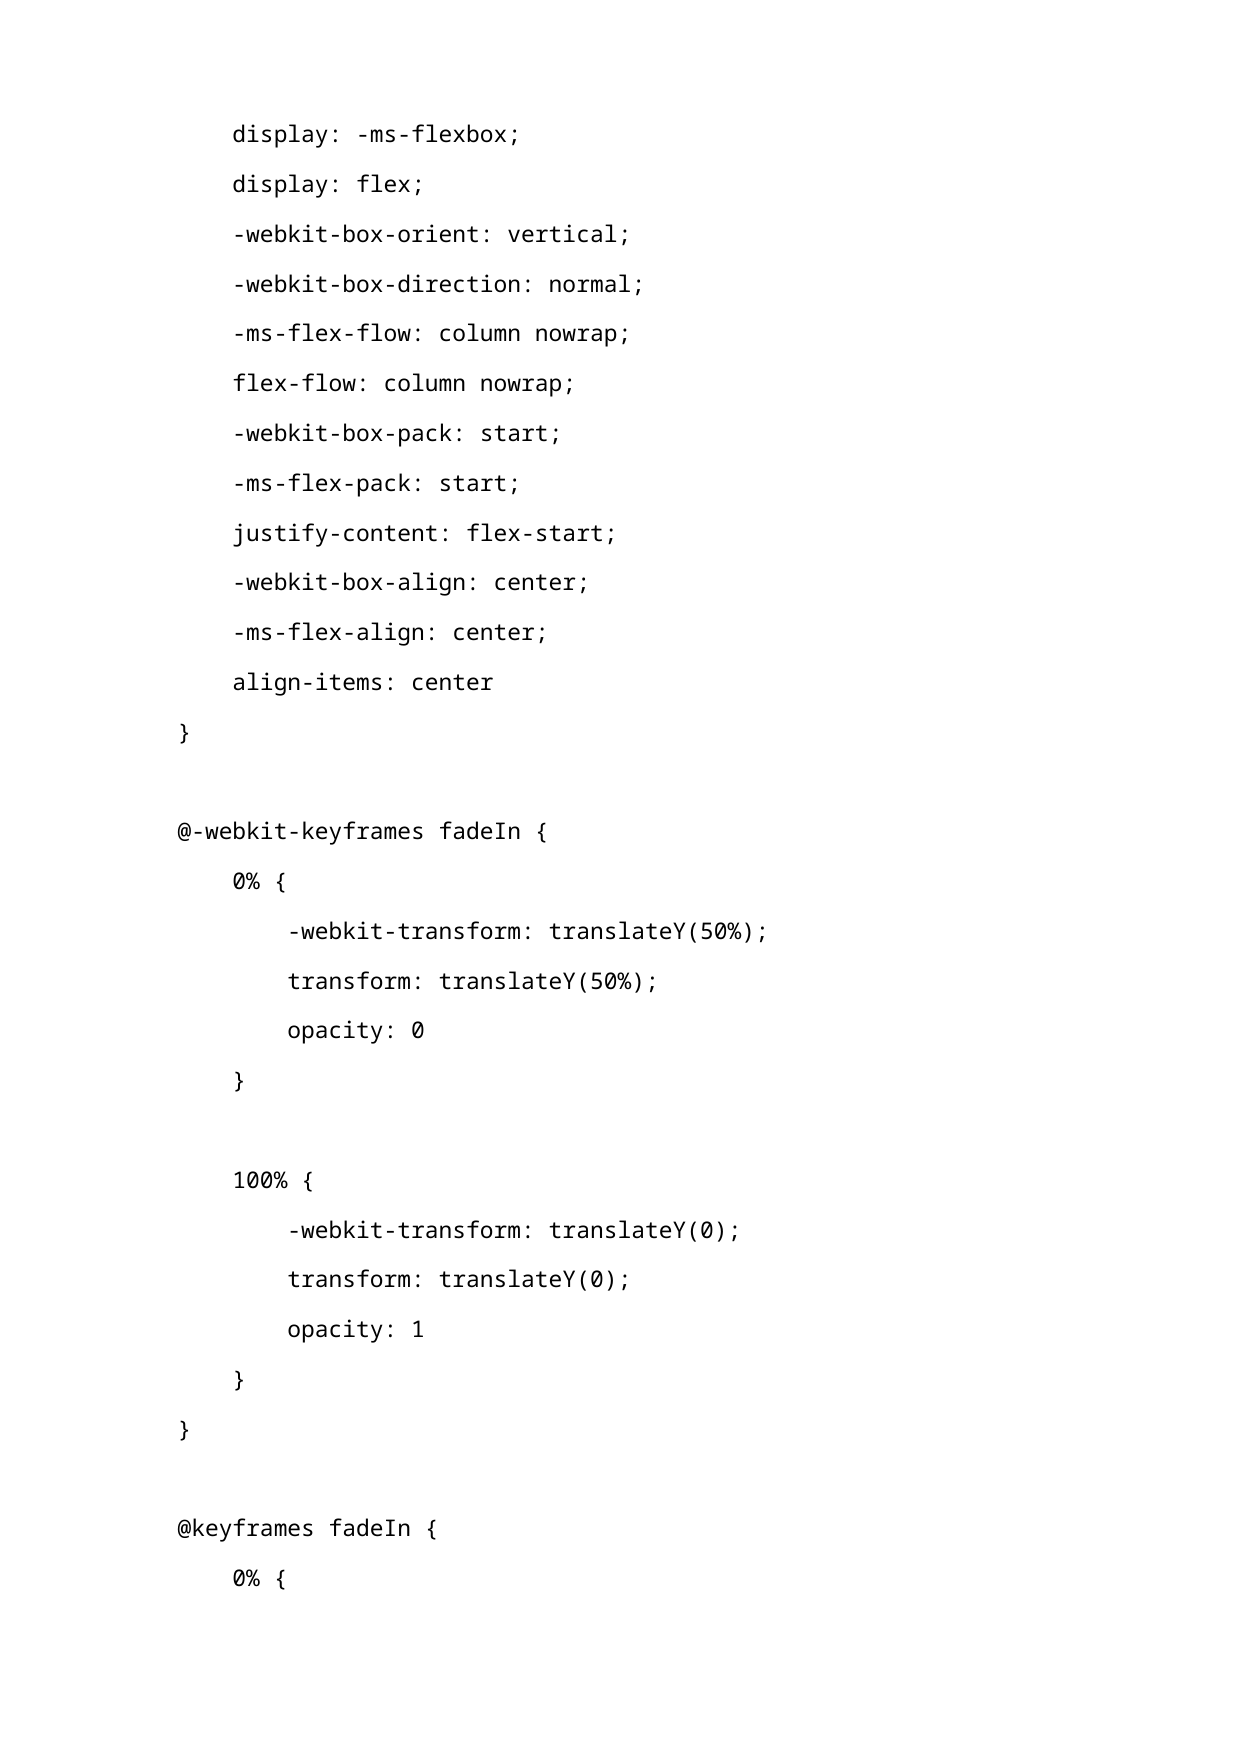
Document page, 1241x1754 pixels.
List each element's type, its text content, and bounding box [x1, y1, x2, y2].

text } [177, 1064, 1152, 1095]
text -ms-flex-flow: column nowrap; [177, 317, 1152, 348]
text justify-content: flex-start; [177, 516, 1152, 548]
text -webkit-transform: translateY(50%); [177, 915, 1152, 946]
text -ms-flex-pack: start; [177, 467, 1152, 498]
text @keyframes fadeIn { [177, 1512, 1152, 1543]
text @-webkit-keyframes fadeIn { [177, 815, 1152, 846]
text transform: translateY(0); [177, 1263, 1152, 1294]
text } [177, 1413, 1152, 1444]
text -ms-flex-align: center; [177, 616, 1152, 647]
text -webkit-box-orient: vertical; [177, 218, 1152, 249]
text flex-flow: column nowrap; [177, 367, 1152, 398]
text 0% { [177, 1562, 1152, 1593]
text -webkit-transform: translateY(0); [177, 1213, 1152, 1245]
text transform: translateY(50%); [177, 964, 1152, 996]
text 100% { [177, 1164, 1152, 1195]
text display: -ms-flexbox; [177, 118, 1152, 149]
text -webkit-box-align: center; [177, 566, 1152, 597]
text -webkit-box-direction: normal; [177, 267, 1152, 299]
text } [177, 716, 1152, 747]
text 0% { [177, 865, 1152, 896]
text opacity: 1 [177, 1313, 1152, 1344]
text -webkit-box-pack: start; [177, 417, 1152, 448]
text display: flex; [177, 168, 1152, 199]
text opacity: 0 [177, 1014, 1152, 1046]
text } [177, 1363, 1152, 1394]
text align-items: center [177, 666, 1152, 697]
